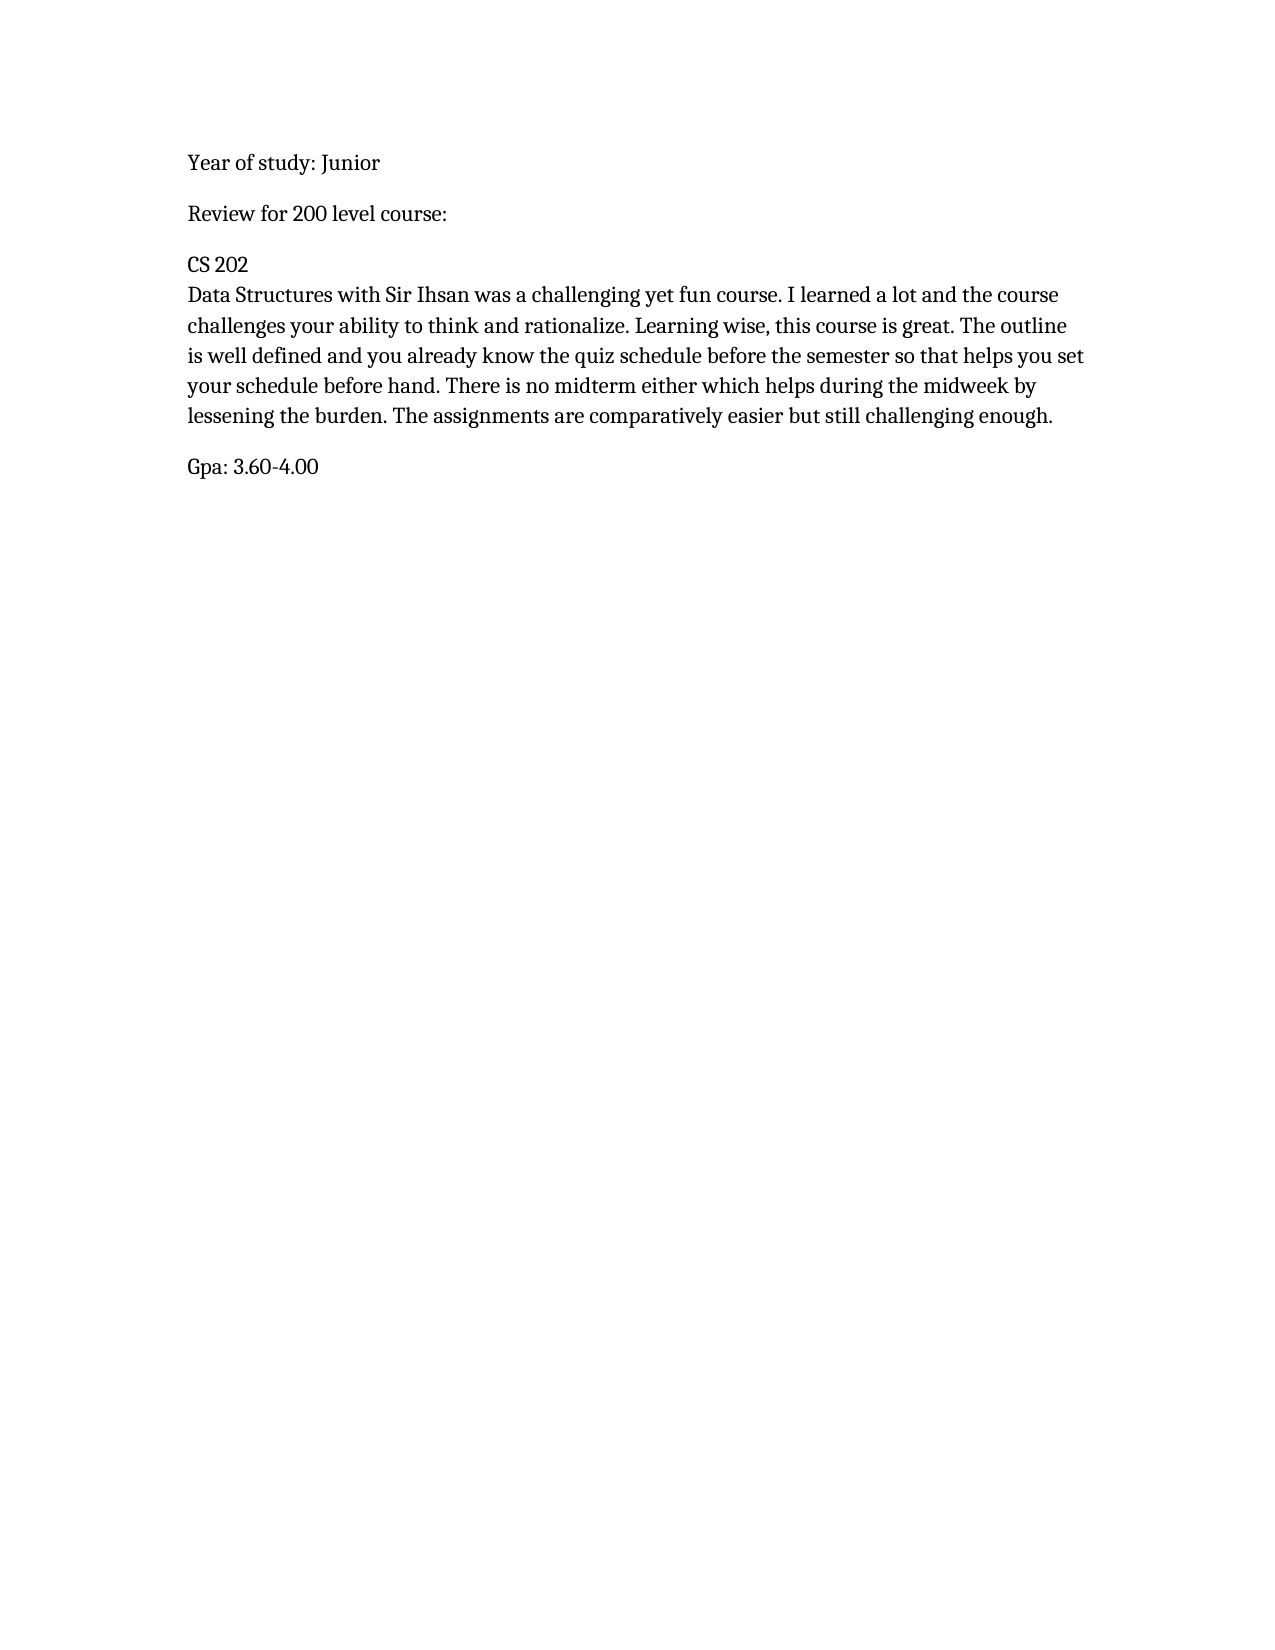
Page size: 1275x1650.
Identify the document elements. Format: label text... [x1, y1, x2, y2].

text Year of study: Junior [187, 150, 1087, 176]
text Review for 200 level course: [187, 201, 1087, 227]
text CS 202 Data Structures with Sir Ihsan was a challenging yet fun course. I learned a lot and the course challenges your ability to think and rationalize. Learning wise, this course is great. The outline is well defined and you already know the quiz schedule before the semester so that helps you set your schedule before hand. There is no midterm either which helps during the midweek by lessening the burden. The assignments are comparatively easier but still challenging enough. [187, 252, 1087, 429]
text Gpa: 3.60-4.00 [187, 454, 1087, 481]
